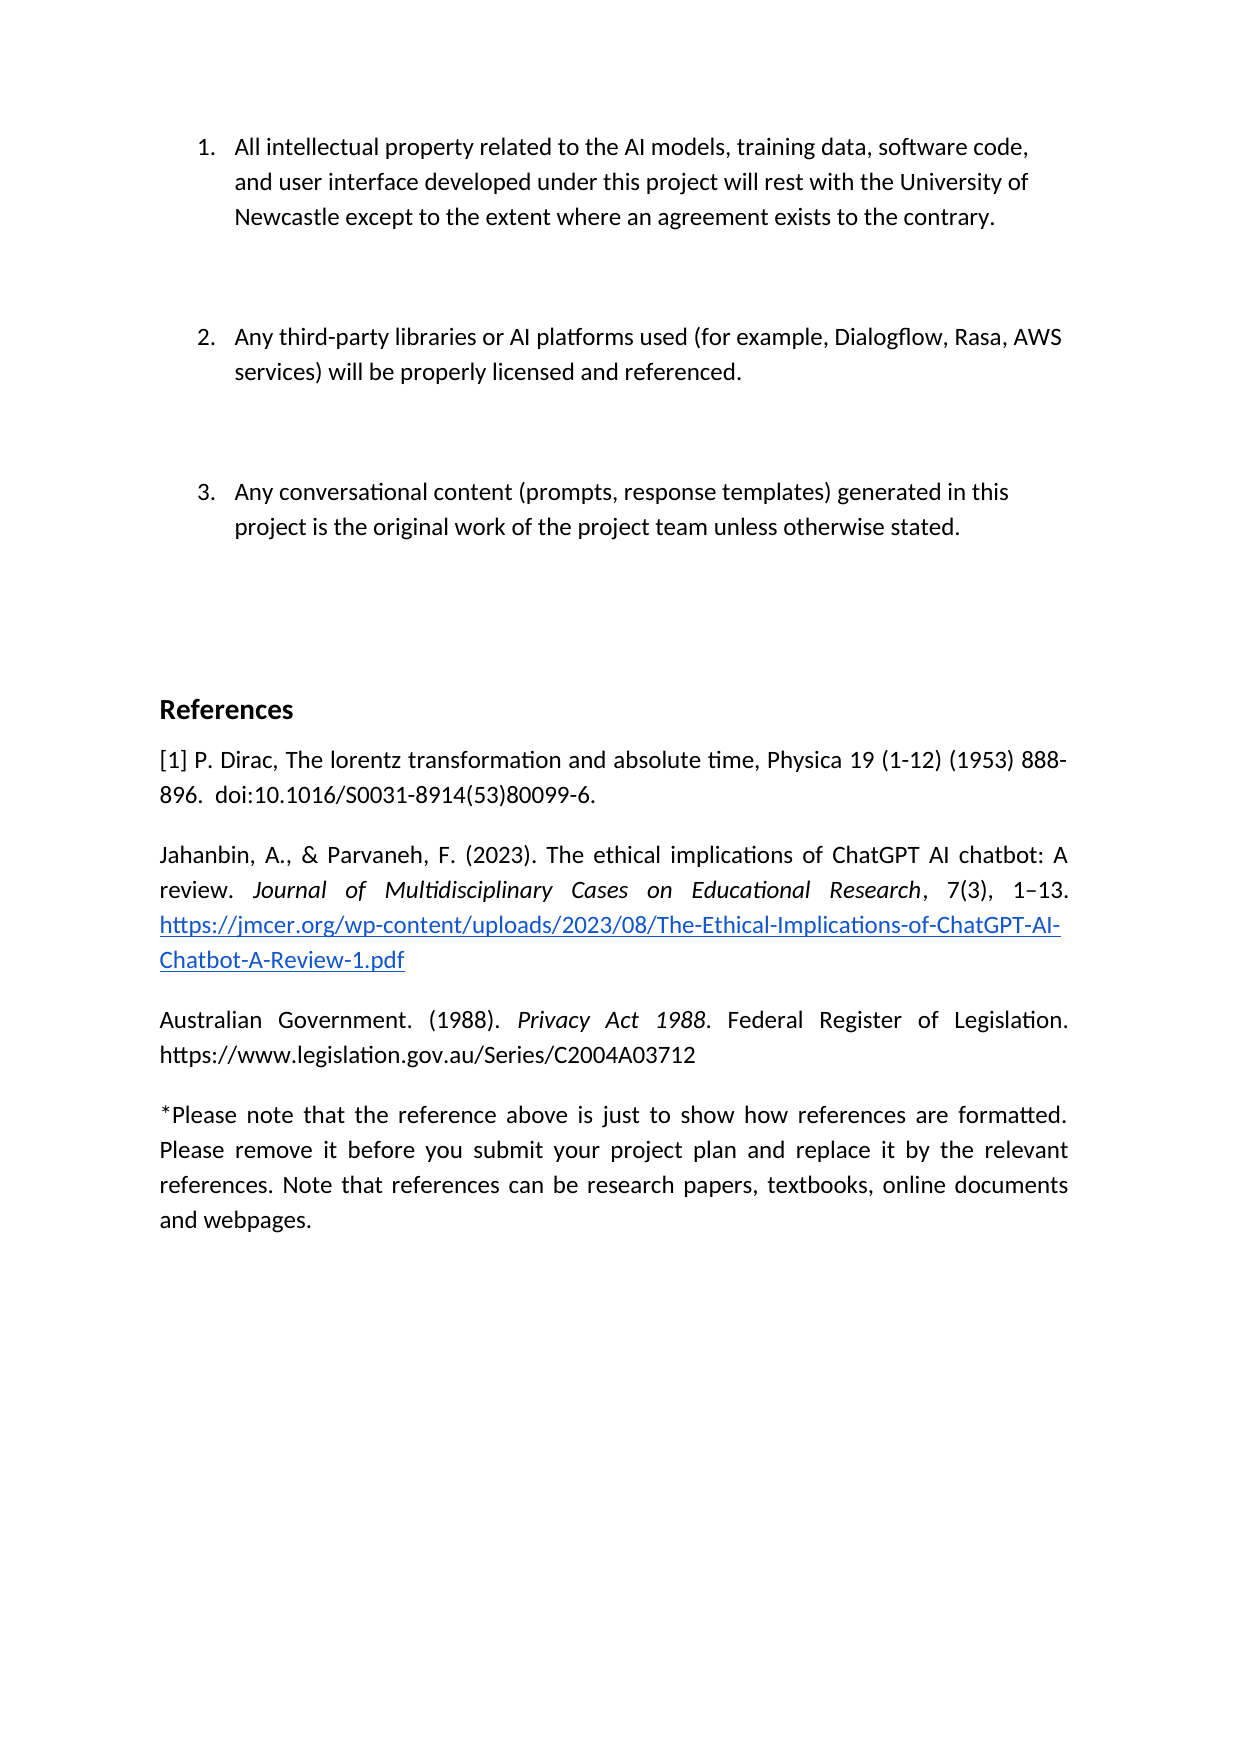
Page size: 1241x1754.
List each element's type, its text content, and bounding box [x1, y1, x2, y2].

text Australian Government. (1988). Privacy Act 1988. Federal Register of Legislation. https://www.legislation.gov.au/Series/C2004A03712 [159, 1005, 1069, 1070]
text *Please note that the reference above is just to show how references are formatted. Please remove it before you submit your project plan and replace it by the relevant references. Note that references can be research papers, textbooks, online documents and webpages. [159, 1100, 1069, 1235]
list Any conversational content (prompts, response templates) generated in this project is the original work of the project team unless otherwise stated. [197, 476, 1069, 542]
list All intellectual property related to the AI models, training data, software code, and user interface developed under this project will rest with the University of Newcastle except to the extent where an agreement exists to the contrary. [197, 131, 1069, 232]
list Any third-party libraries or AI platforms used (for example, Dialogflow, Rasa, AWS services) will be properly licensed and referenced. [197, 321, 1069, 387]
text [1] P. Dirac, The lorentz transformation and absolute time, Physica 19 (1-12) (1953) 888-896. doi:10.1016/S0031-8914(53)80099-6. [159, 745, 1069, 810]
text References [159, 691, 1069, 727]
text Jahanbin, A., & Parvaneh, F. (2023). The ethical implications of ChatGPT AI chatbot: A review. Journal of Multidisciplinary Cases on Educational Research, 7(3), 1–13. https://jmcer.org/wp-content/uploads/2023/08/The-Ethical-Implications-of-ChatGPT-AI-Chatbot-A-Review-1.pdf [159, 840, 1069, 975]
